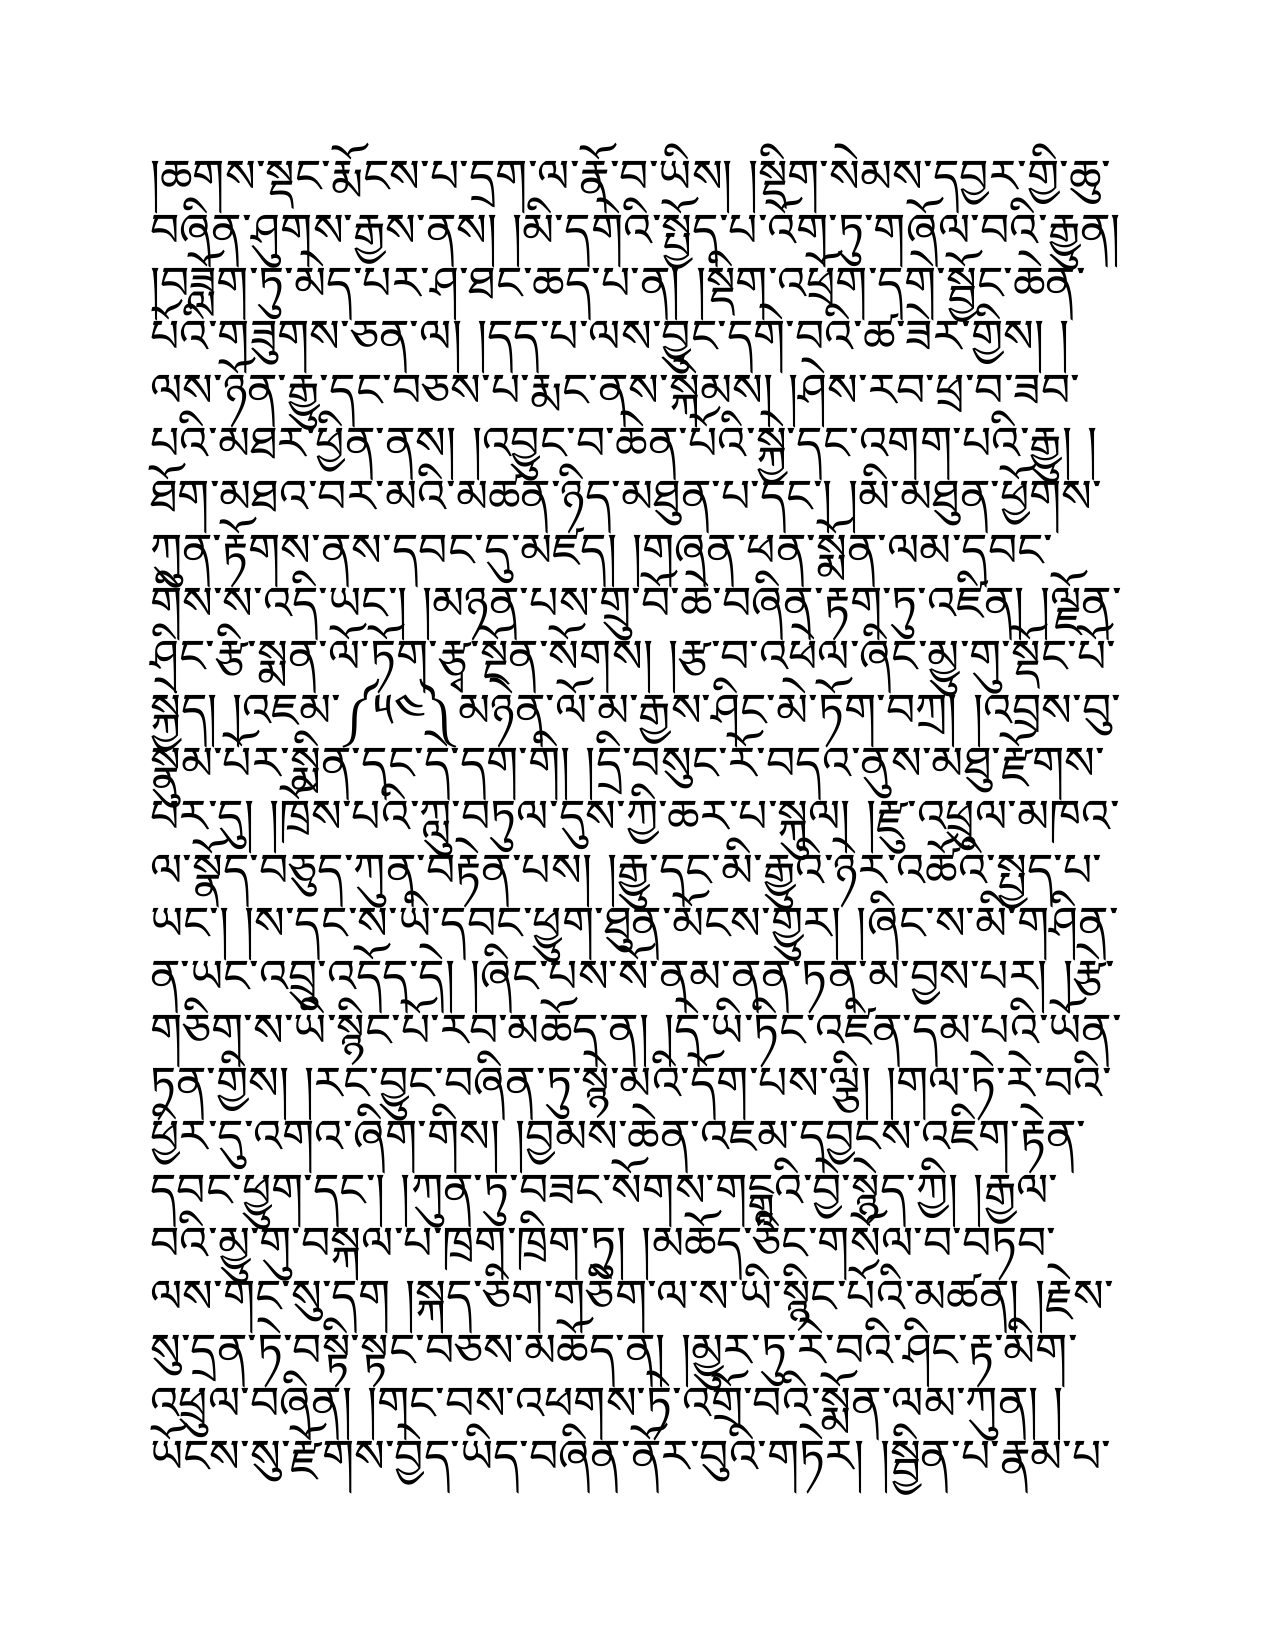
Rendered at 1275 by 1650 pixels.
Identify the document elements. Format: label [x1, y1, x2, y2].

text [150, 150, 1125, 1483]
